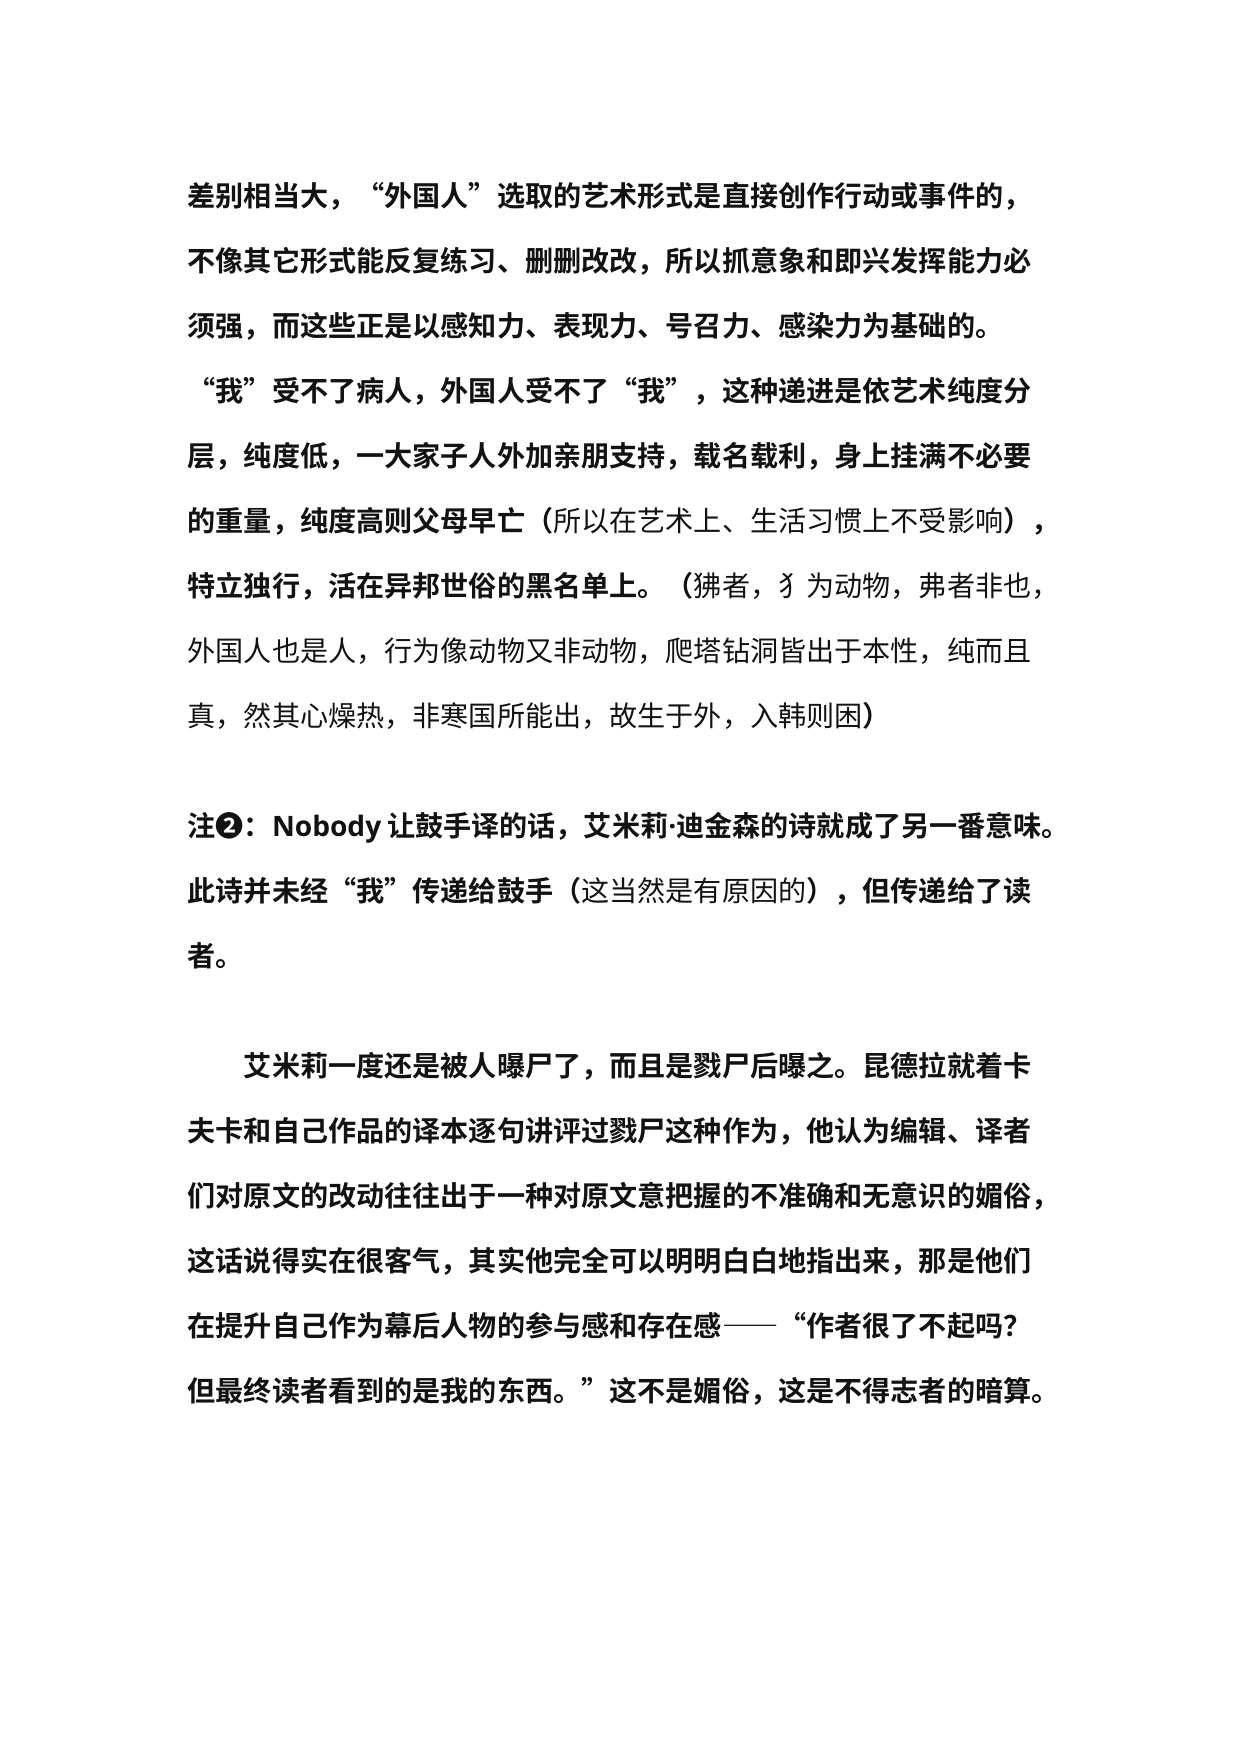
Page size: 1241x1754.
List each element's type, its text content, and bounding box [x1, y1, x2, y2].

text 艾米莉一度还是被人曝尸了，而且是戮尸后曝之。昆德拉就着卡夫卡和自己作品的译本逐句讲评过戮尸这种作为，他认为编辑、译者们对原文的改动往往出于一种对原文意把握的不准确和无意识的媚俗，这话说得实在很客气，其实他完全可以明明白白地指出来，那是他们在提升自己作为幕后人物的参与感和存在感――“作者很了不起吗？但最终读者看到的是我的东西。”这不是媚俗，这是不得志者的暗算。 [187, 1032, 1053, 1422]
text 注❷：Nobody让鼓手译的话，艾米莉·迪金森的诗就成了另一番意味。此诗并未经“我”传递给鼓手（这当然是有原因的），但传递给了读者。 [187, 792, 1053, 987]
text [187, 162, 1053, 747]
